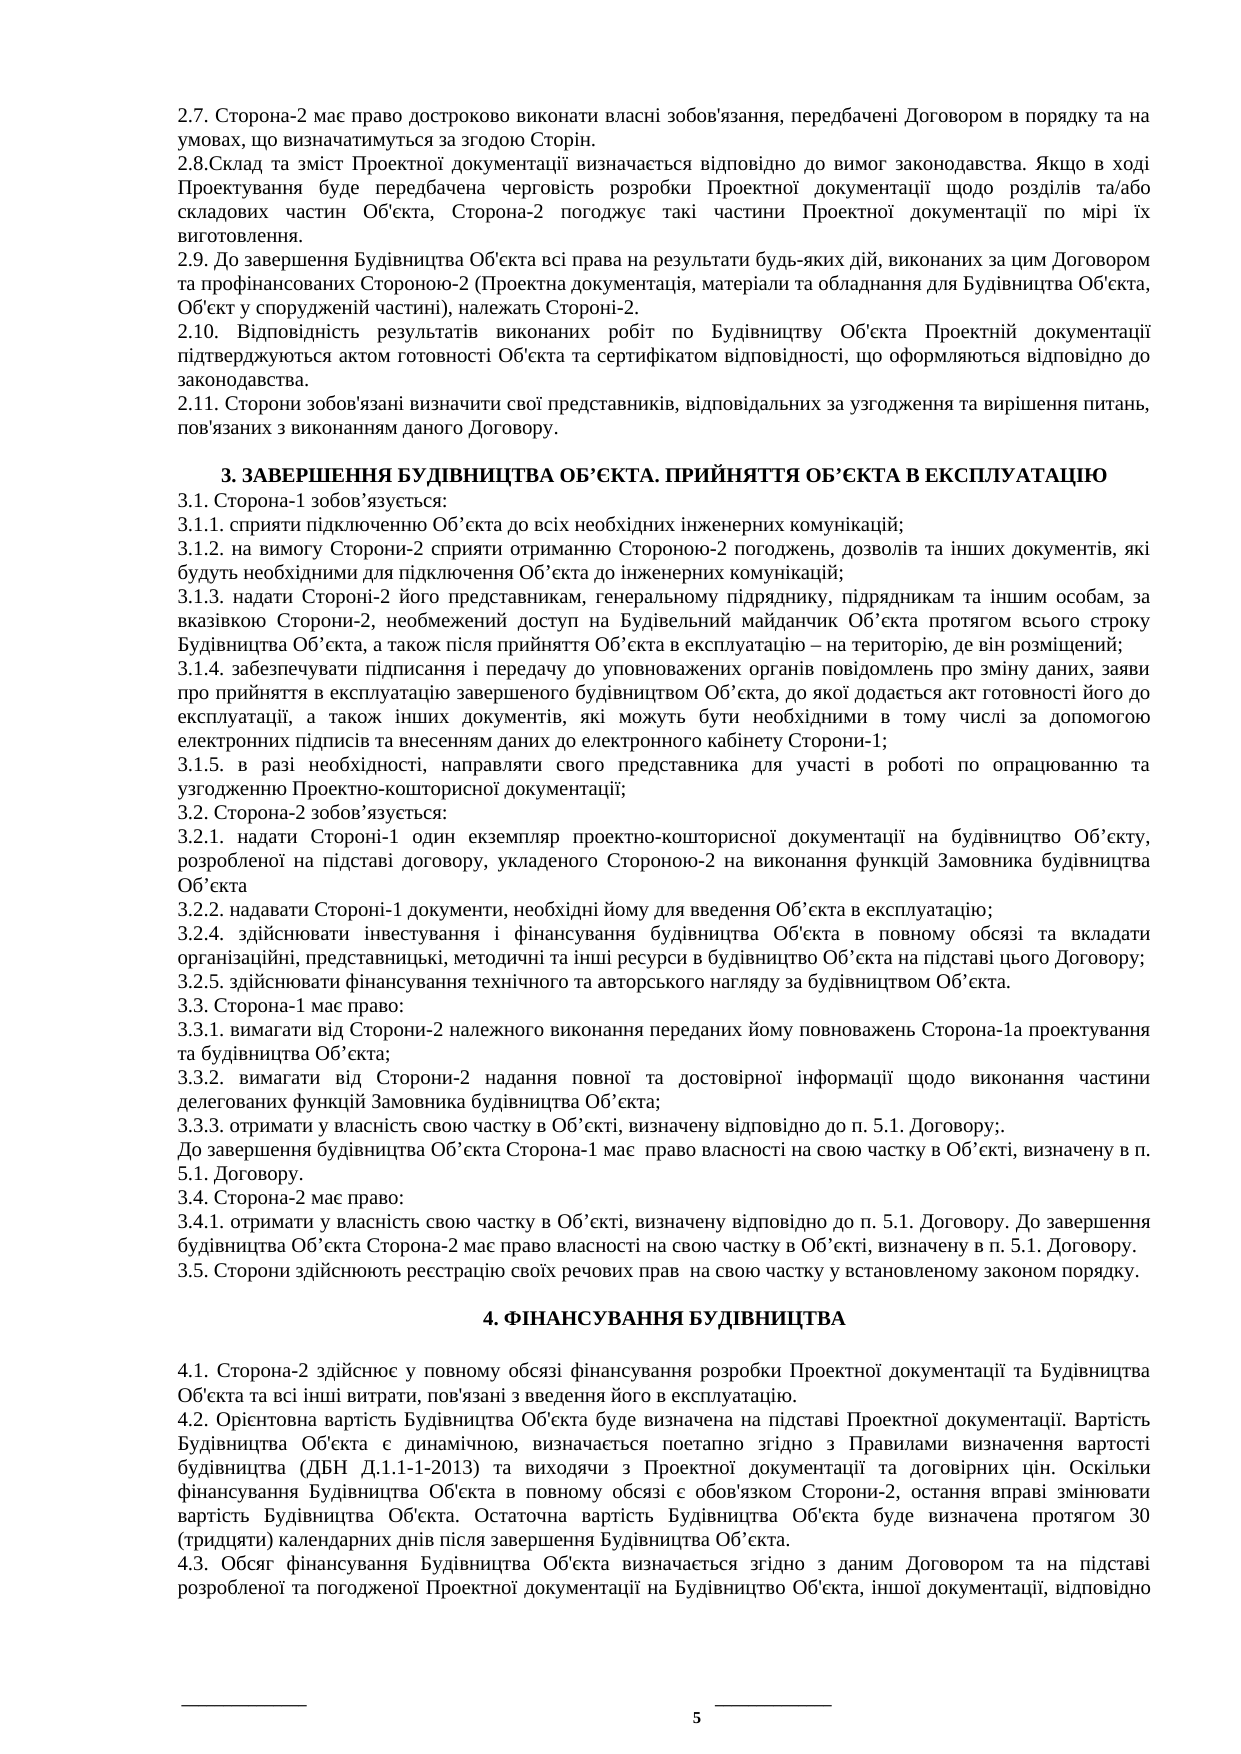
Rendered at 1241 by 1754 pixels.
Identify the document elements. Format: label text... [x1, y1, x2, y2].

text 2.10. Відповідність результатів виконаних робіт по Будівництву Об'єкта Проектній документації підтверджуються актом готовності Об'єкта та сертифікатом відповідності, що оформляються відповідно до законодавства. [177, 319, 1152, 391]
text 3.4. Сторона-2 має право: [177, 1185, 1152, 1209]
text 3.5. Сторони здійснюють реєстрацію своїх речових прав на свою частку у встановленому законом порядку. [177, 1257, 1152, 1282]
text 2.11. Сторони зобов'язані визначити свої представників, відповідальних за узгодження та вирішення питань, пов'язаних з виконанням даного Договору. [177, 391, 1152, 439]
text 4.1. Сторона-2 здійснює у повному обсязі фінансування розробки Проектної документації та Будівництва Об'єкта та всі інші витрати, пов'язані з введення його в експлуатацію. [177, 1358, 1152, 1407]
text 3.1.1. сприяти підключенню Об’єкта до всіх необхідних інженерних комунікацій; [177, 512, 1152, 536]
text 3.2. Сторона-2 зобов’язується: [177, 800, 1152, 824]
text 3.3. Сторона-1 має право: [177, 993, 1152, 1017]
text 2.8.Склад та зміст Проектної документації визначається відповідно до вимог законодавства. Якщо в ході Проектування буде передбачена черговість розробки Проектної документації щодо розділів та/або складових частин Об'єкта, Сторона-2 погоджує такі частини Проектної документації по мірі їх виготовлення. [177, 151, 1152, 247]
text 3.2.1. надати Стороні-1 один екземпляр проектно-кошторисної документації на будівництво Об’єкту, розробленої на підставі договору, укладеного Стороною-2 на виконання функцій Замовника будівництва Об’єкта [177, 824, 1152, 897]
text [177, 1551, 1152, 1599]
text 4. ФІНАНСУВАННЯ БУДІВНИЦТВА [177, 1282, 1152, 1358]
text 3.1.4. забезпечувати підписання і передачу до уповноважених органів повідомлень про зміну даних, заяви про прийняття в експлуатацію завершеного будівництвом Об’єкта, до якої додається акт готовності його до експлуатації, а також інших документів, які можуть бути необхідними в тому числі за допомогою електронних підписів та внесенням даних до електронного кабінету Сторони-1; [177, 656, 1152, 752]
text 4.2. Орієнтовна вартість Будівництва Об'єкта буде визначена на підставі Проектної документації. Вартість Будівництва Об'єкта є динамічною, визначається поетапно згідно з Правилами визначення вартості будівництва (ДБН Д.1.1-1-2013) та виходячи з Проектної документації та договірних цін. Оскільки фінансування Будівництва Об'єкта в повному обсязі є обов'язком Сторони-2, остання вправі змінювати вартість Будівництва Об'єкта. Остаточна вартість Будівництва Об'єкта буде визначена протягом 30 (тридцяти) календарних днів після завершення Будівництва Об’єкта. [177, 1407, 1152, 1551]
text 3.3.1. вимагати від Сторони-2 належного виконання переданих йому повноважень Сторона-1а проектування та будівництва Об’єкта; [177, 1017, 1152, 1065]
text 3.1.5. в разі необхідності, направляти свого представника для участі в роботі по опрацюванню та узгодженню Проектно-кошторисної документації; [177, 752, 1152, 800]
text 3.2.5. здійснювати фінансування технічного та авторського нагляду за будівництвом Об’єкта. [177, 969, 1152, 993]
text 3.1. Сторона-1 зобов’язується: [177, 487, 1152, 512]
text 3.2.2. надавати Стороні-1 документи, необхідні йому для введення Об’єкта в експлуатацію; [177, 897, 1152, 921]
text 3.1.3. надати Стороні-2 його представникам, генеральному підряднику, підрядникам та іншим особам, за вказівкою Сторони-2, необмежений доступ на Будівельний майданчик Об’єкта протягом всього строку Будівництва Об’єкта, а також після прийняття Об’єкта в експлуатацію – на територію, де він розміщений; [177, 584, 1152, 656]
text 3.3.2. вимагати від Сторони-2 надання повної та достовірної інформації щодо виконання частини делегованих функцій Замовника будівництва Об’єкта; [177, 1065, 1152, 1113]
text 2.9. До завершення Будівництва Об'єкта всі права на результати будь-яких дій, виконаних за цим Договором та профінансованих Стороною-2 (Проектна документація, матеріали та обладнання для Будівництва Об'єкта, Об'єкт у спорудженій частині), належать Стороні-2. [177, 247, 1152, 319]
text До завершення будівництва Об’єкта Сторона-1 має право власності на свою частку в Об’єкті, визначену в п. 5.1. Договору. [177, 1137, 1152, 1185]
text 3.4.1. отримати у власність свою частку в Об’єкті, визначену відповідно до п. 5.1. Договору. До завершення будівництва Об’єкта Сторона-2 має право власності на свою частку в Об’єкті, визначену в п. 5.1. Договору. [177, 1209, 1152, 1257]
text 3.3.3. отримати у власність свою частку в Об’єкті, визначену відповідно до п. 5.1. Договору;. [177, 1113, 1152, 1137]
text 3.2.4. здійснювати інвестування і фінансування будівництва Об'єкта в повному обсязі та вкладати організаційні, представницькі, методичні та інші ресурси в будівництво Об’єкта на підставі цього Договору; [177, 921, 1152, 969]
text 3. ЗАВЕРШЕННЯ БУДІВНИЦТВА ОБ’ЄКТА. ПРИЙНЯТТЯ ОБ’ЄКТА В ЕКСПЛУАТАЦІЮ [177, 463, 1152, 487]
text 3.1.2. на вимогу Сторони-2 сприяти отриманню Стороною-2 погоджень, дозволів та інших документів, які будуть необхідними для підключення Об’єкта до інженерних комунікацій; [177, 536, 1152, 584]
text 2.7. Сторона-2 має право достроково виконати власні зобов'язання, передбачені Договором в порядку та на умовах, що визначатимуться за згодою Сторін. [177, 102, 1152, 151]
